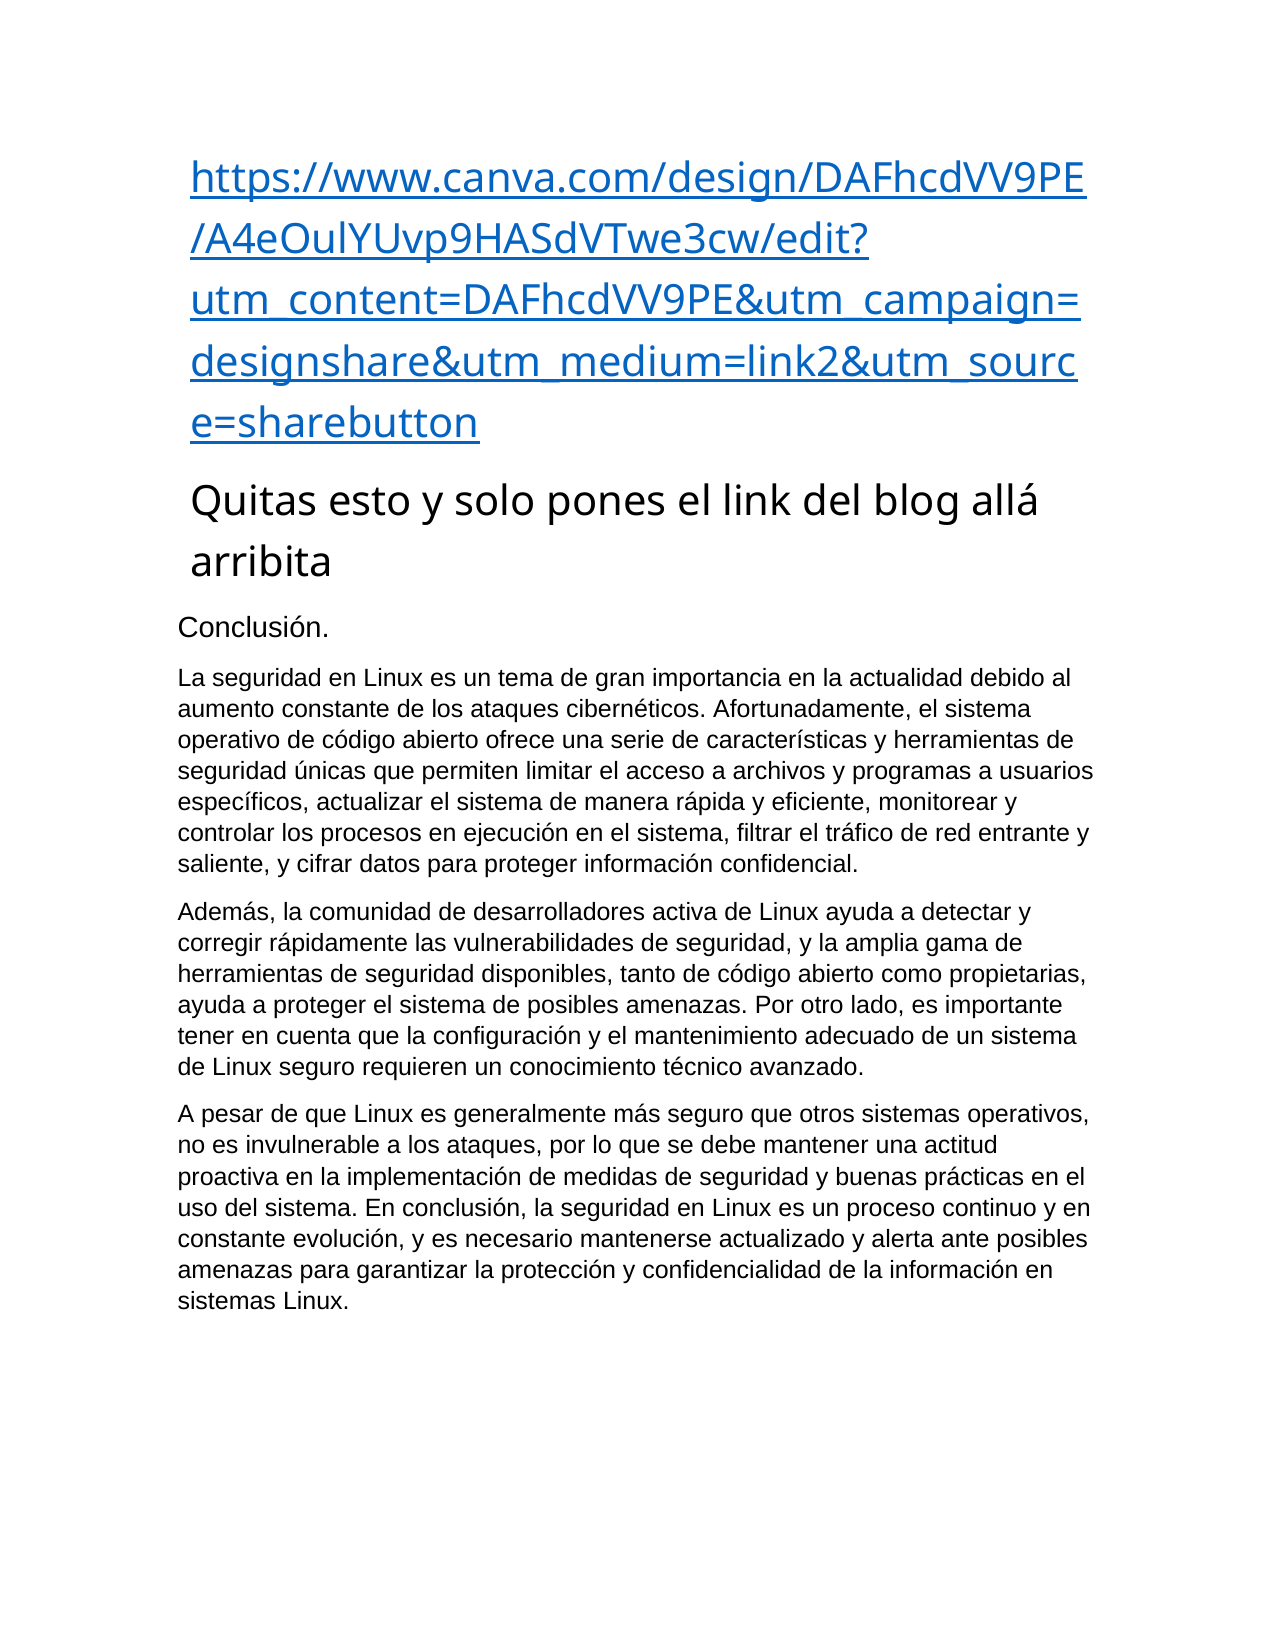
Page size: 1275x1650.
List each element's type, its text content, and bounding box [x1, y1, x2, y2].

text A pesar de que Linux es generalmente más seguro que otros sistemas operativos, no es invulnerable a los ataques, por lo que se debe mantener una actitud proactiva en la implementación de medidas de seguridad y buenas prácticas en el uso del sistema. En conclusión, la seguridad en Linux es un proceso continuo y en constante evolución, y es necesario mantenerse actualizado y alerta ante posibles amenazas para garantizar la protección y confidencialidad de la información en sistemas Linux. [177, 1099, 1098, 1314]
text La seguridad en Linux es un tema de gran importancia en la actualidad debido al aumento constante de los ataques cibernéticos. Afortunadamente, el sistema operativo de código abierto ofrece una serie de características y herramientas de seguridad únicas que permiten limitar el acceso a archivos y programas a usuarios específicos, actualizar el sistema de manera rápida y eficiente, monitorear y controlar los procesos en ejecución en el sistema, filtrar el tráfico de red entrante y saliente, y cifrar datos para proteger información confidencial. [177, 662, 1098, 877]
text Conclusión. [177, 610, 1098, 643]
text Quitas esto y solo pones el link del blog allá arribita [190, 471, 1098, 588]
text Además, la comunidad de desarrolladores activa de Linux ayuda a detectar y corregir rápidamente las vulnerabilidades de seguridad, y la amplia gama de herramientas de seguridad disponibles, tanto de código abierto como propietarias, ayuda a proteger el sistema de posibles amenazas. Por otro lado, es importante tener en cuenta que la configuración y el mantenimiento adecuado de un sistema de Linux seguro requieren un conocimiento técnico avanzado. [177, 896, 1098, 1080]
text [190, 148, 1098, 449]
